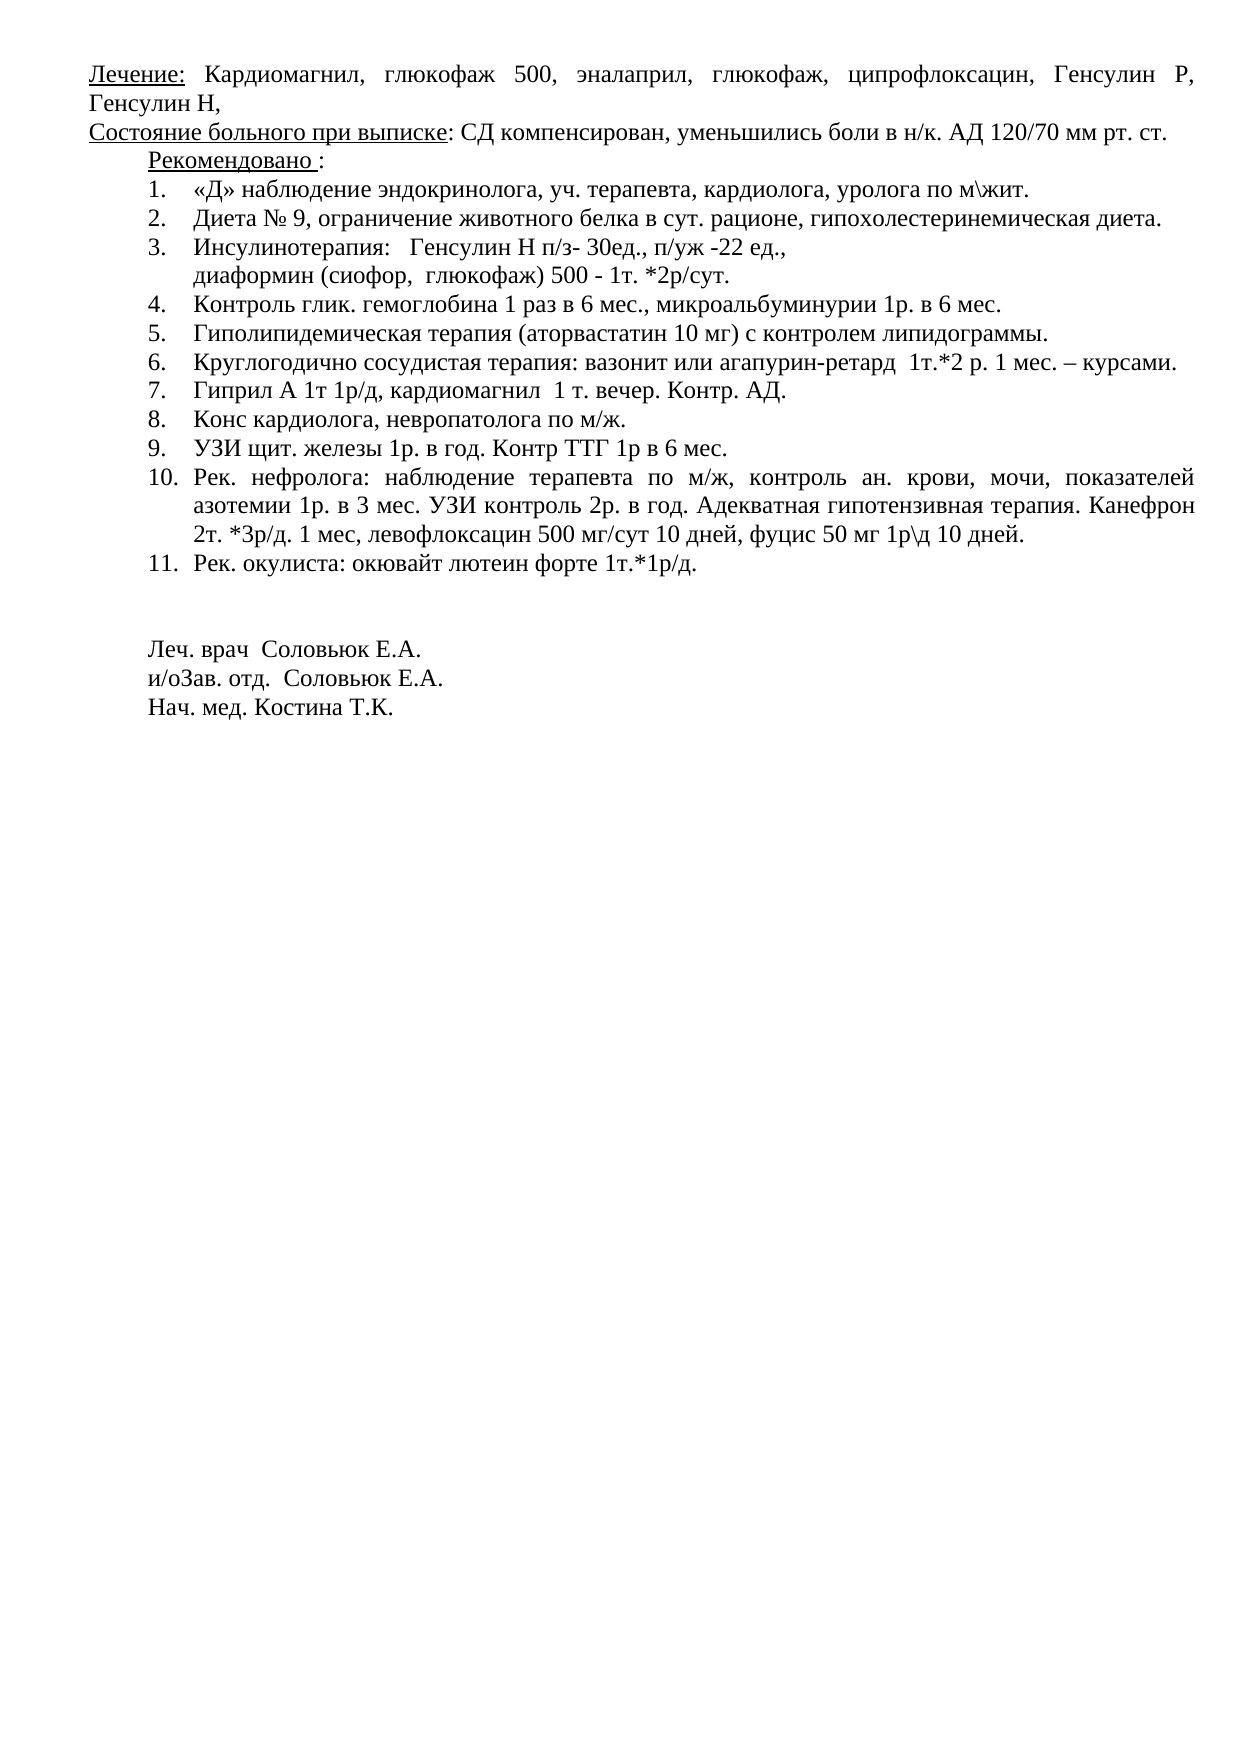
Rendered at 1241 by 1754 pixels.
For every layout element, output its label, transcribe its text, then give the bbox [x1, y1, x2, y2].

text и/оЗав. отд. Соловьюк Е.А. [148, 663, 1196, 692]
text Лечение: Кардиомагнил, глюкофаж 500, эналаприл, глюкофаж, ципрофлоксацин, Генсулин Р, Генсулин Н, [89, 59, 1196, 117]
list Рек. окулиста: окювайт лютеин форте 1т.*1р/д. [148, 548, 1196, 577]
list «Д» наблюдение эндокринолога, уч. терапевта, кардиолога, уролога по м\жит. [148, 174, 1196, 203]
list УЗИ щит. железы 1р. в год. Контр ТТГ 1р в 6 мес. [148, 433, 1196, 462]
list Диета № 9, ограничение животного белка в сут. рационе, гипохолестеринемическая диета. [148, 203, 1196, 232]
subtitle Леч. врач Соловьюк Е.А. [148, 634, 1196, 663]
text Состояние больного при выписке: СД компенсирован, уменьшились боли в н/к. АД 120/70 мм рт. ст. [89, 117, 1196, 145]
list Гиполипидемическая терапия (аторвастатин 10 мг) с контролем липидограммы. [148, 318, 1196, 347]
list Круглогодично сосудистая терапия: вазонит или агапурин-ретард 1т.*2 р. 1 мес. – курсами. [148, 347, 1196, 375]
text Рекомендовано : [148, 145, 1196, 174]
list Контроль глик. гемоглобина 1 раз в 6 мес., микроальбуминурии 1р. в 6 мес. [148, 289, 1196, 318]
text диаформин (сиофор, глюкофаж) 500 - 1т. *2р/сут. [193, 260, 1196, 289]
text Нач. мед. Костина Т.К. [148, 692, 1196, 720]
list Гиприл А 1т 1р/д, кардиомагнил 1 т. вечер. Контр. АД. [148, 375, 1196, 404]
list Рек. нефролога: наблюдение терапевта по м/ж, контроль ан. крови, мочи, показателей азотемии 1р. в 3 мес. УЗИ контроль 2р. в год. Адекватная гипотензивная терапия. Канефрон 2т. *3р/д. 1 мес, левофлоксацин 500 мг/сут 10 дней, фуцис 50 мг 1р\д 10 дней. [148, 462, 1196, 548]
list Конс кардиолога, невропатолога по м/ж. [148, 404, 1196, 433]
list Инсулинотерапия: Генсулин Н п/з- 30ед., п/уж -22 ед., [148, 232, 1196, 260]
